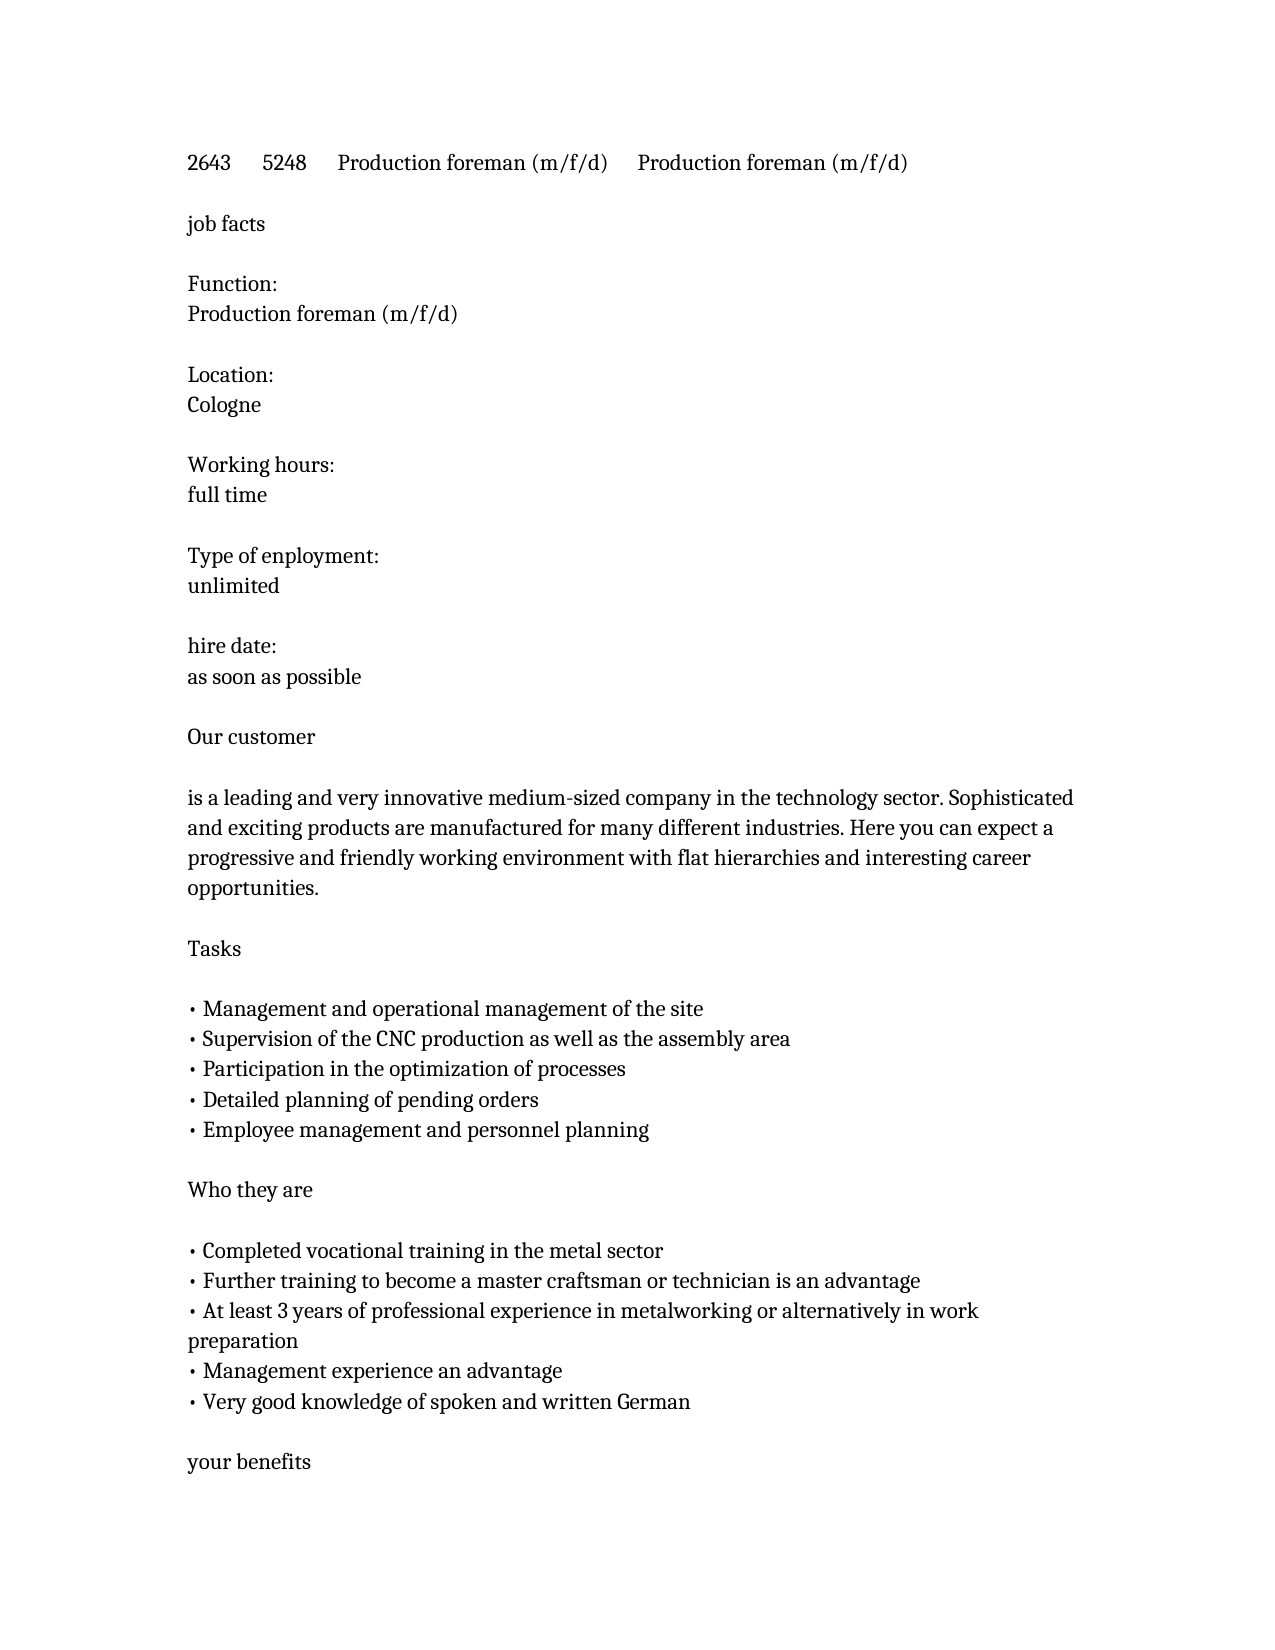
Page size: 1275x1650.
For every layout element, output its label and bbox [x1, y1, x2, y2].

text [187, 150, 1087, 1475]
